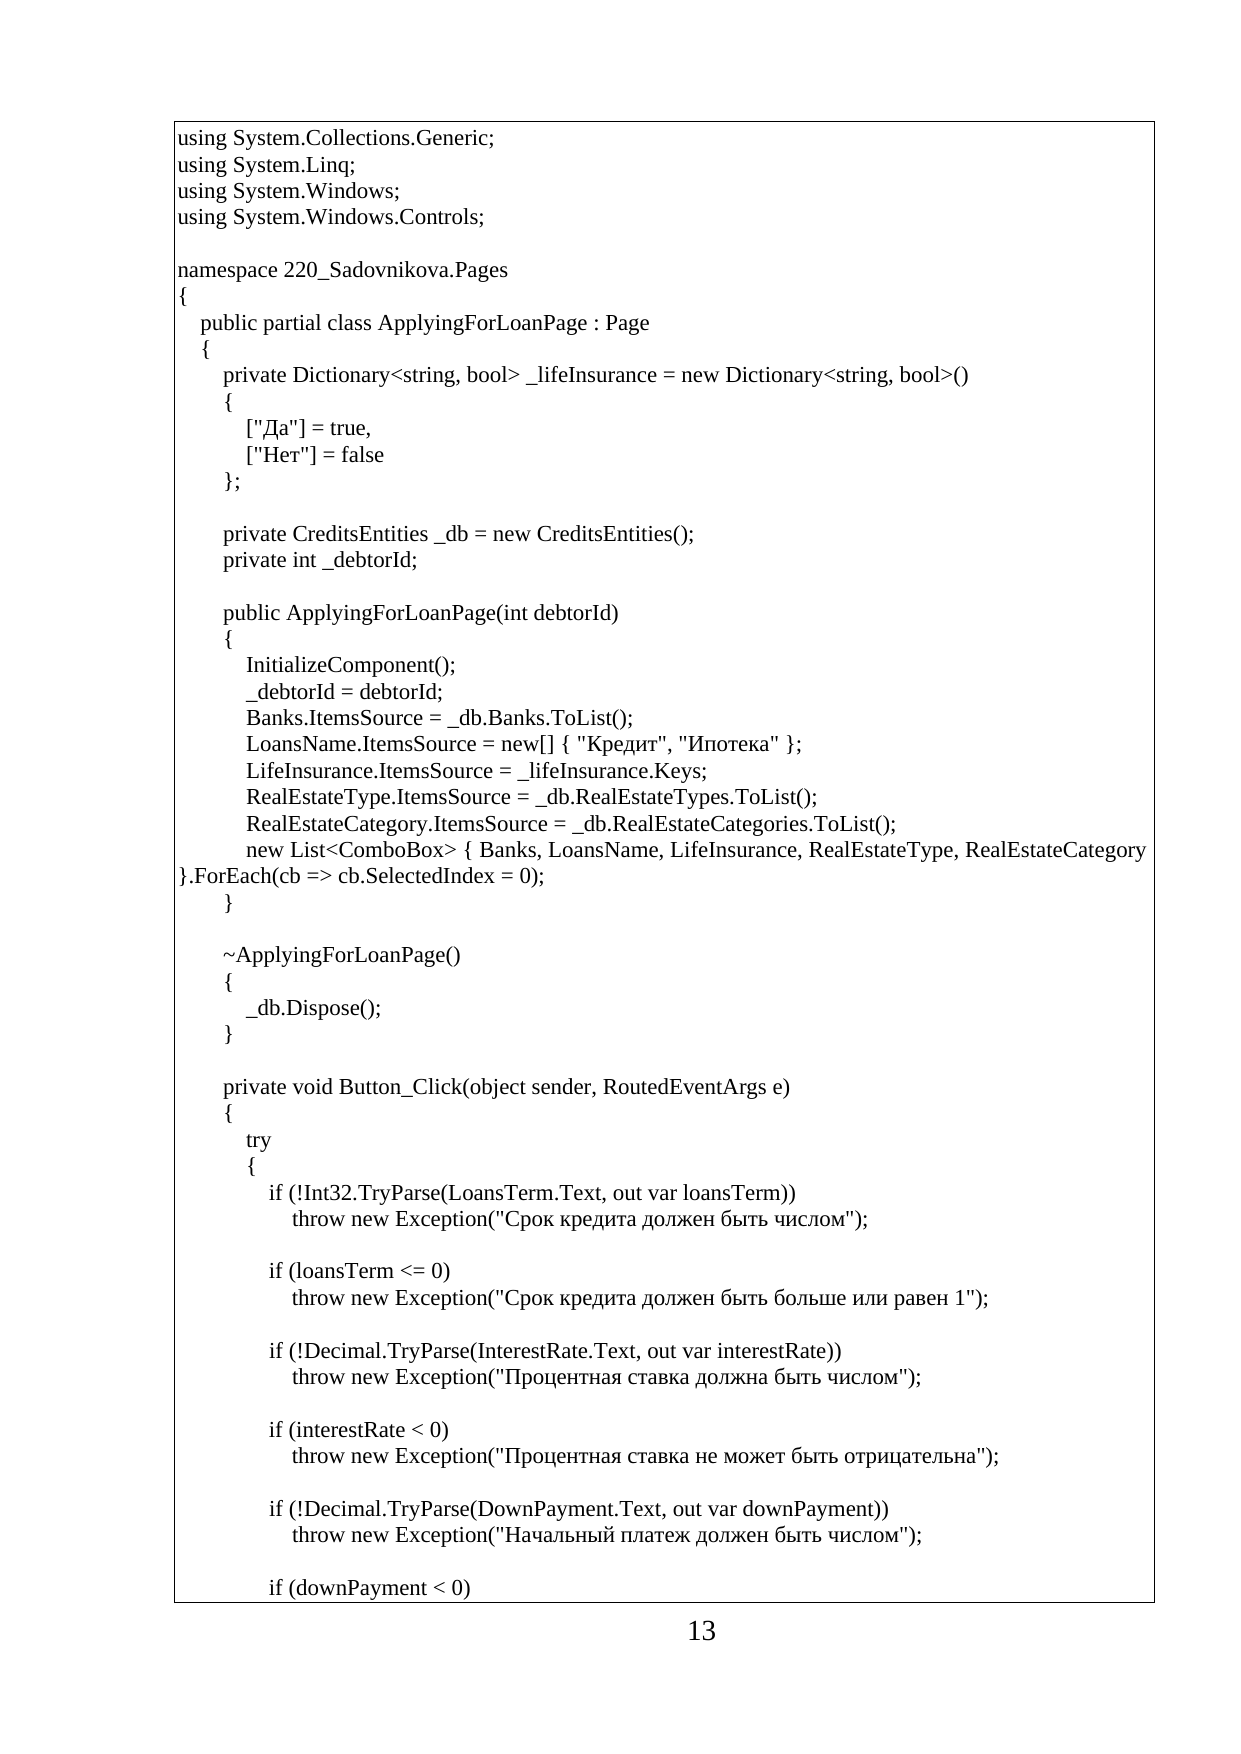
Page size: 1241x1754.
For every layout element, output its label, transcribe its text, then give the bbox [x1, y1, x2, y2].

text using System.Collections.Generic; [175, 122, 1154, 151]
text private int _debtorId; [177, 546, 1152, 572]
text { [177, 968, 1152, 994]
text public partial class ApplyingForLoanPage : Page [177, 309, 1152, 335]
text { [177, 388, 1152, 414]
text { [177, 1152, 1152, 1178]
text _db.Dispose(); [177, 994, 1152, 1020]
text if (!Decimal.TryParse(DownPayment.Text, out var downPayment)) [177, 1495, 1152, 1521]
text ["Да"] = true, [177, 414, 1152, 441]
text private Dictionary<string, bool> _lifeInsurance = new Dictionary<string, bool>() [177, 362, 1152, 388]
text if (downPayment < 0) [175, 1571, 1154, 1602]
text throw new Exception("Процентная ставка не может быть отрицательна"); [177, 1442, 1152, 1468]
text private void Button_Click(object sender, RoutedEventArgs e) [177, 1073, 1152, 1099]
text }; [177, 467, 1152, 493]
text throw new Exception("Процентная ставка должна быть числом"); [177, 1363, 1152, 1389]
text using System.Windows; [177, 177, 1152, 203]
text namespace 220_Sadovnikova.Pages [177, 256, 1152, 282]
text if (!Decimal.TryParse(InterestRate.Text, out var interestRate)) [177, 1337, 1152, 1363]
text { [177, 625, 1152, 651]
text RealEstateType.ItemsSource = _db.RealEstateTypes.ToList(); [177, 783, 1152, 809]
text private CreditsEntities _db = new CreditsEntities(); [177, 520, 1152, 546]
text ["Нет"] = false [177, 441, 1152, 467]
text try [177, 1126, 1152, 1152]
text if (interestRate < 0) [177, 1416, 1152, 1442]
text new List<ComboBox> { Banks, LoansName, LifeInsurance, RealEstateType, RealEstateCategory }.ForEach(cb => cb.SelectedIndex = 0); [177, 836, 1152, 889]
text public ApplyingForLoanPage(int debtorId) [177, 599, 1152, 625]
text { [177, 335, 1152, 362]
text LifeInsurance.ItemsSource = _lifeInsurance.Keys; [177, 757, 1152, 783]
text } [177, 1020, 1152, 1047]
text using System.Windows.Controls; [177, 203, 1152, 230]
text InitializeComponent(); [177, 651, 1152, 678]
text Banks.ItemsSource = _db.Banks.ToList(); [177, 704, 1152, 731]
text { [177, 282, 1152, 309]
text RealEstateCategory.ItemsSource = _db.RealEstateCategories.ToList(); [177, 809, 1152, 836]
text throw new Exception("Срок кредита должен быть числом"); [177, 1205, 1152, 1231]
text throw new Exception("Начальный платеж должен быть числом"); [177, 1521, 1152, 1547]
text throw new Exception("Срок кредита должен быть больше или равен 1"); [177, 1284, 1152, 1310]
text LoansName.ItemsSource = new[] { "Кредит", "Ипотека" }; [177, 731, 1152, 757]
text if (!Int32.TryParse(LoansTerm.Text, out var loansTerm)) [177, 1178, 1152, 1205]
text { [177, 1099, 1152, 1126]
text if (loansTerm <= 0) [177, 1258, 1152, 1284]
text _debtorId = debtorId; [177, 678, 1152, 704]
text using System.Linq; [177, 151, 1152, 177]
text } [177, 889, 1152, 915]
text ~ApplyingForLoanPage() [177, 941, 1152, 968]
